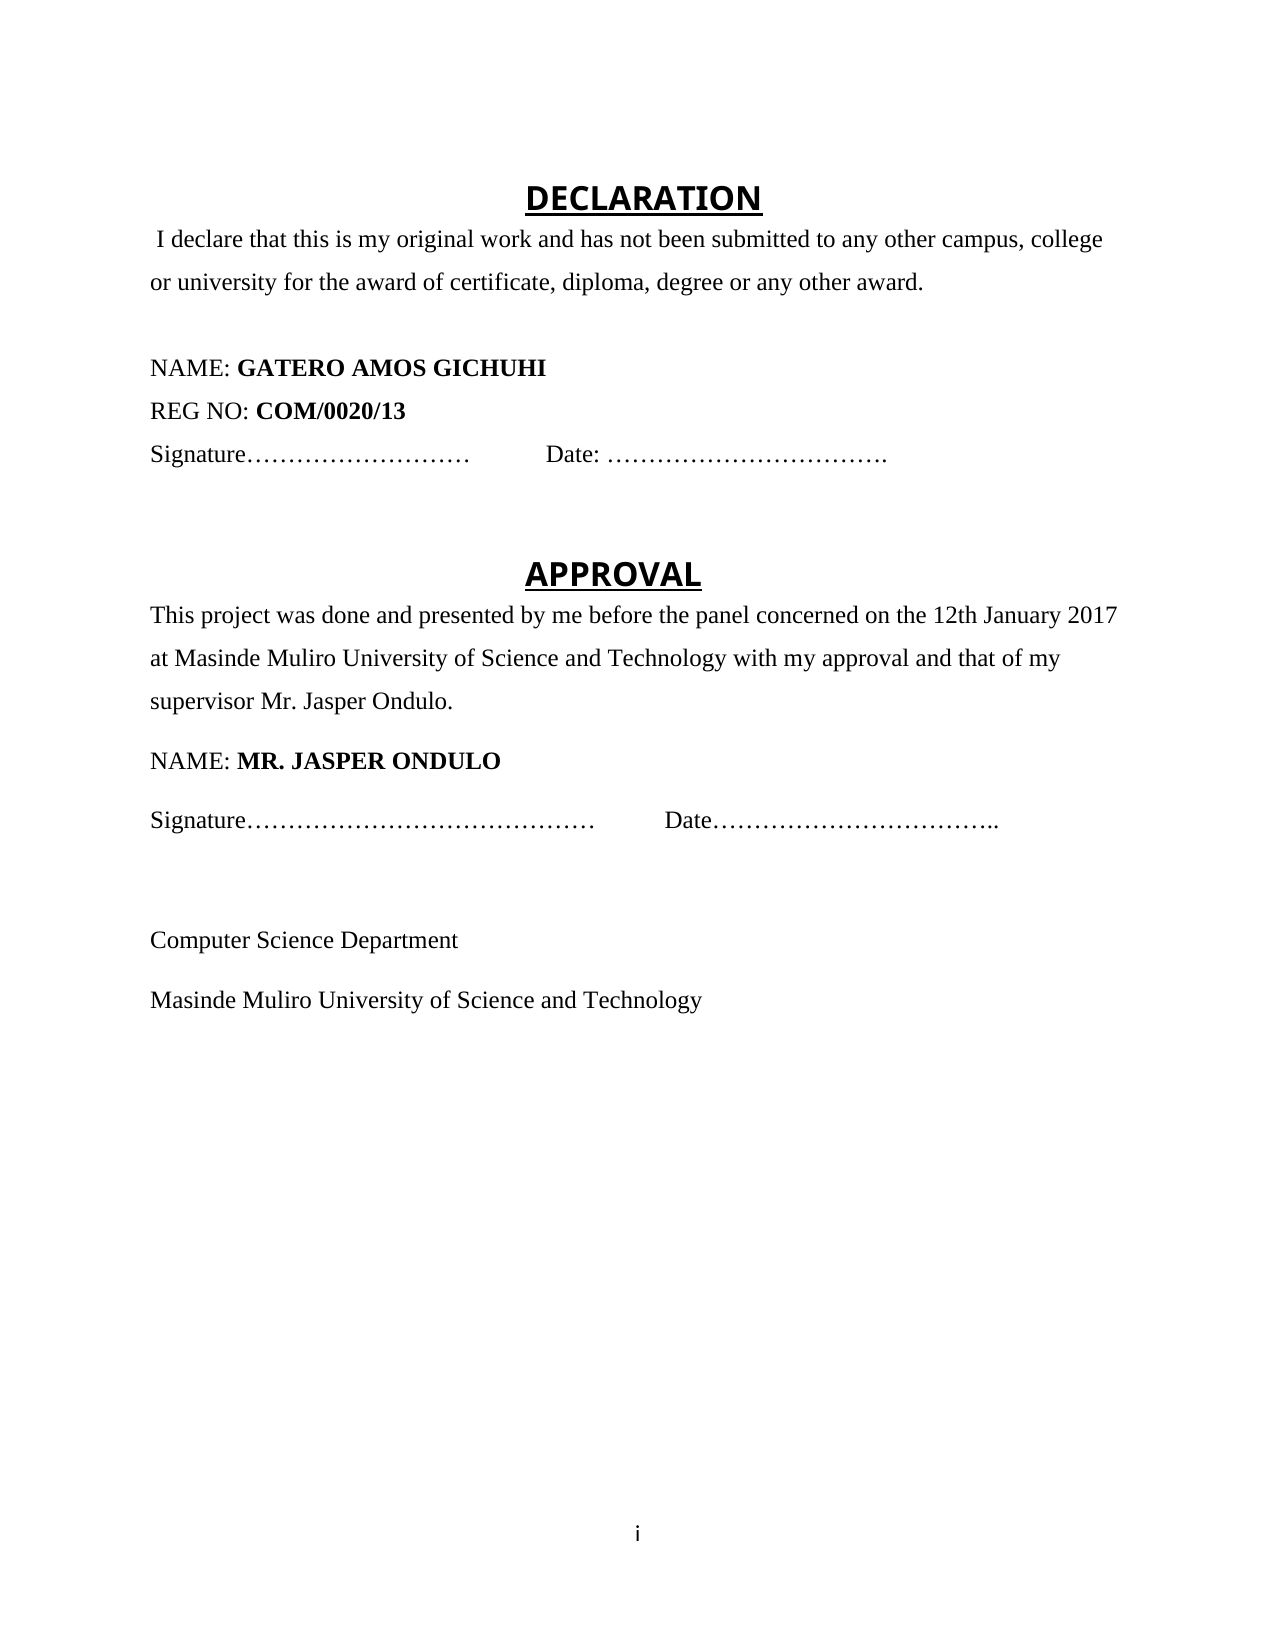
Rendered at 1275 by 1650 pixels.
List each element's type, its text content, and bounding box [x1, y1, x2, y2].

text Signature…………………………………… Date…………………………….. [150, 806, 1125, 834]
text Signature……………………… Date: ……………………………. [150, 439, 1125, 468]
text Masinde Muliro University of Science and Technology [150, 985, 1125, 1014]
text I declare that this is my original work and has not been submitted to any other campus, college or university for the award of certificate, diploma, degree or any other award. [150, 224, 1125, 296]
text NAME: MR. JASPER ONDULO [150, 746, 1125, 774]
text This project was done and presented by me before the panel concerned on the 12th January 2017 at Masinde Muliro University of Science and Technology with my approval and that of my supervisor Mr. Jasper Ondulo. [150, 600, 1125, 715]
text REG NO: COM/0020/13 [150, 396, 1125, 425]
subtitle APPROVAL [450, 551, 1125, 596]
text Computer Science Department [150, 925, 1125, 954]
subtitle DECLARATION [450, 175, 1125, 220]
text NAME: GATERO AMOS GICHUHI [150, 353, 1125, 382]
